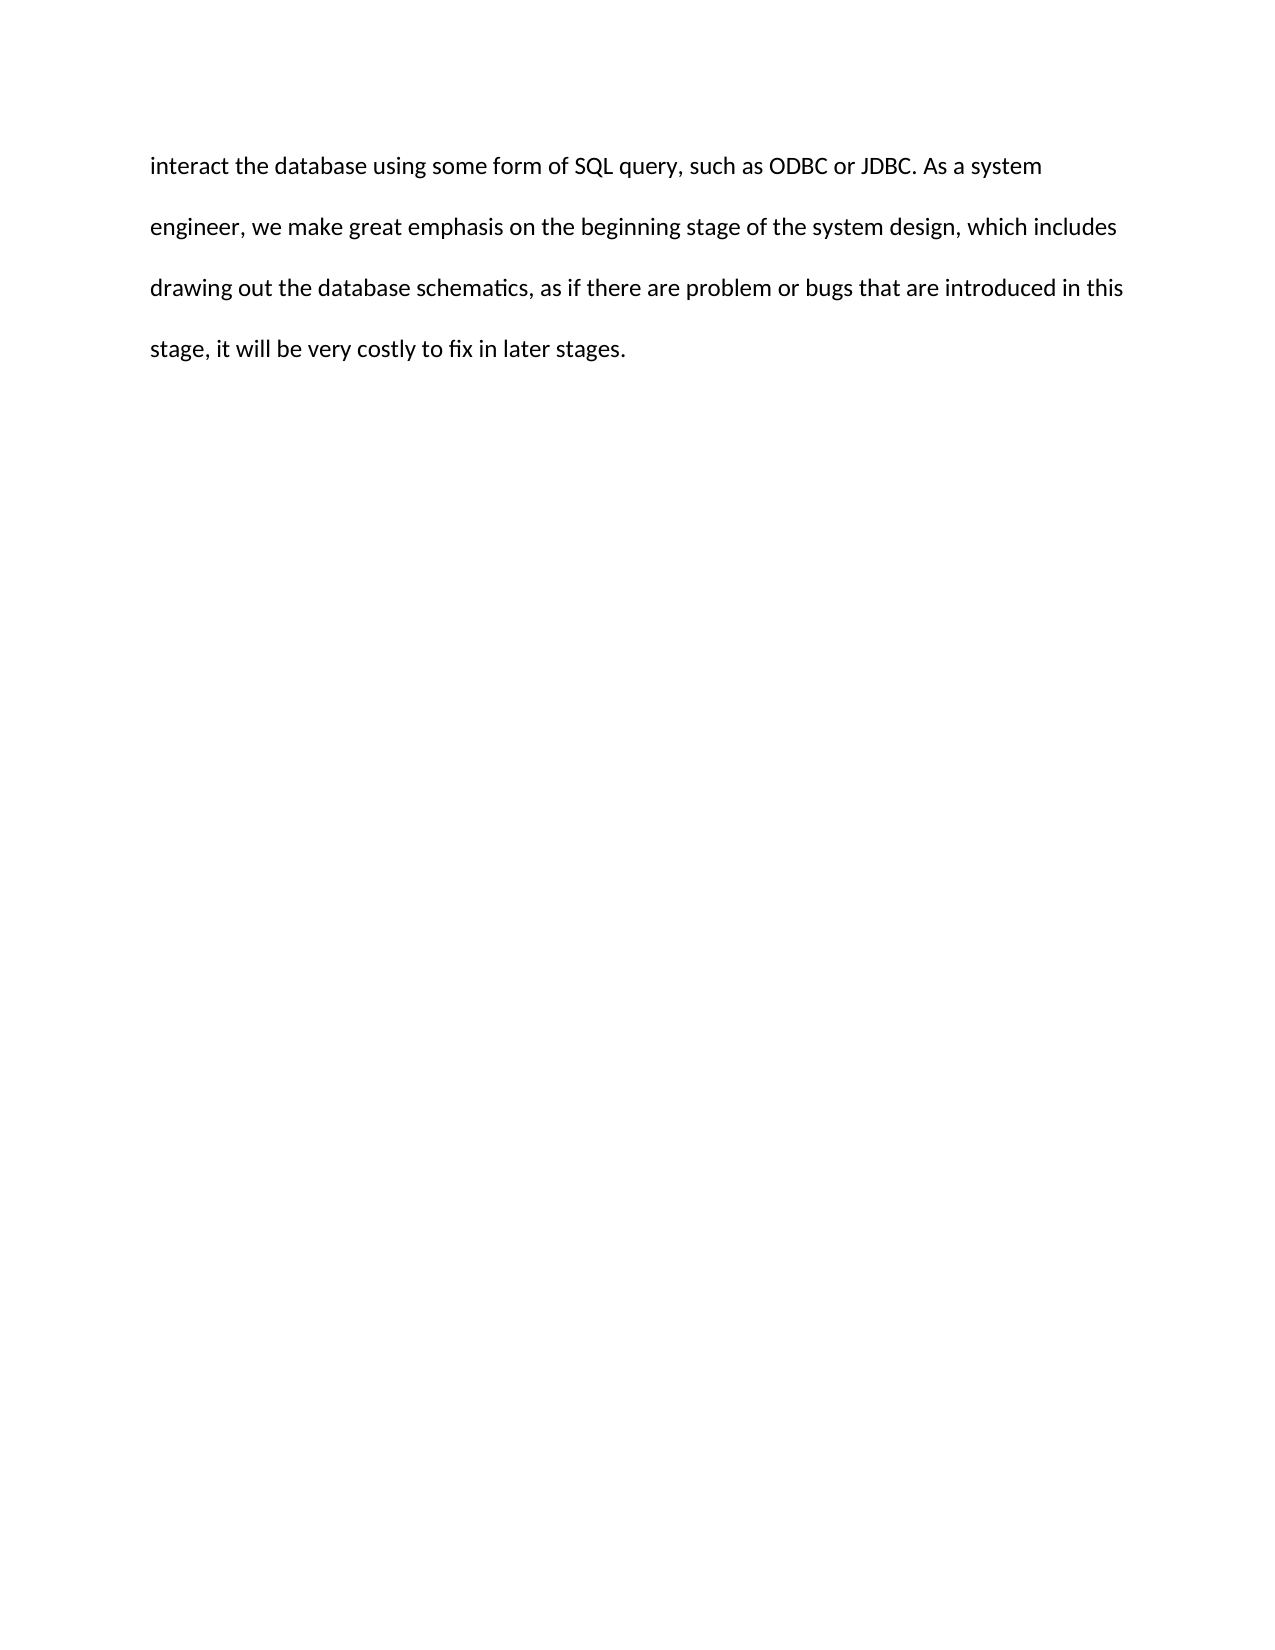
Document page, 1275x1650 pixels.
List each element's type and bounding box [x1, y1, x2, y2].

text [150, 150, 1125, 364]
